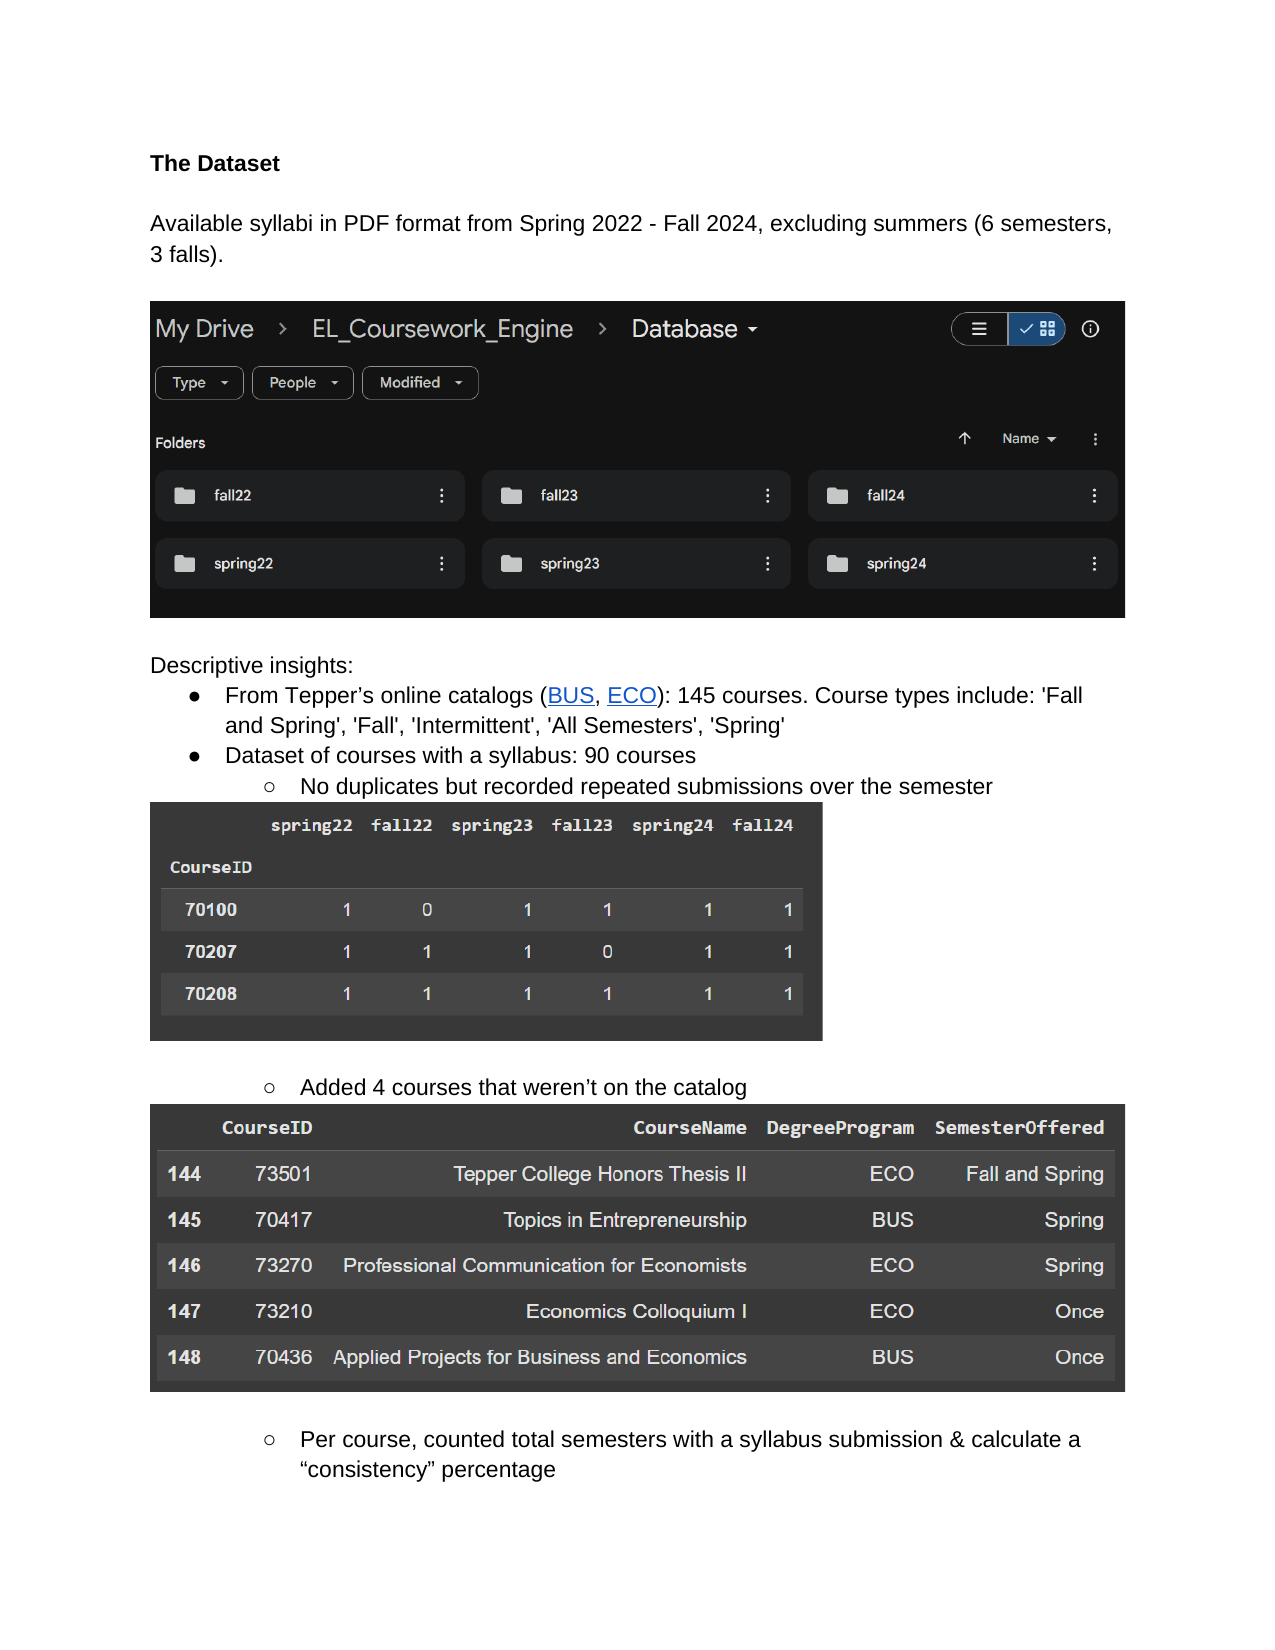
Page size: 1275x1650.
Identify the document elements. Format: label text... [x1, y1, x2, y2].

text The Dataset [150, 150, 1125, 176]
list From Tepper’s online catalogs (BUS, ECO): 145 courses. Course types include: 'Fall and Spring', 'Fall', 'Intermittent', 'All Semesters', 'Spring' [187, 682, 1125, 738]
list Added 4 courses that weren’t on the catalog [262, 1074, 1125, 1101]
list No duplicates but recorded repeated submissions over the semester [262, 773, 1125, 799]
list Dataset of courses with a syllabus: 90 courses [187, 742, 1125, 769]
list Per course, counted total semesters with a syllabus submission & calculate a “consistency” percentage [262, 1426, 1125, 1483]
picture [150, 1104, 1125, 1392]
text Descriptive insights: [150, 652, 1125, 678]
picture [150, 802, 823, 1041]
text Available syllabi in PDF format from Spring 2022 - Fall 2024, excluding summers (6 semesters, 3 falls). [150, 210, 1125, 267]
picture [150, 301, 1125, 618]
